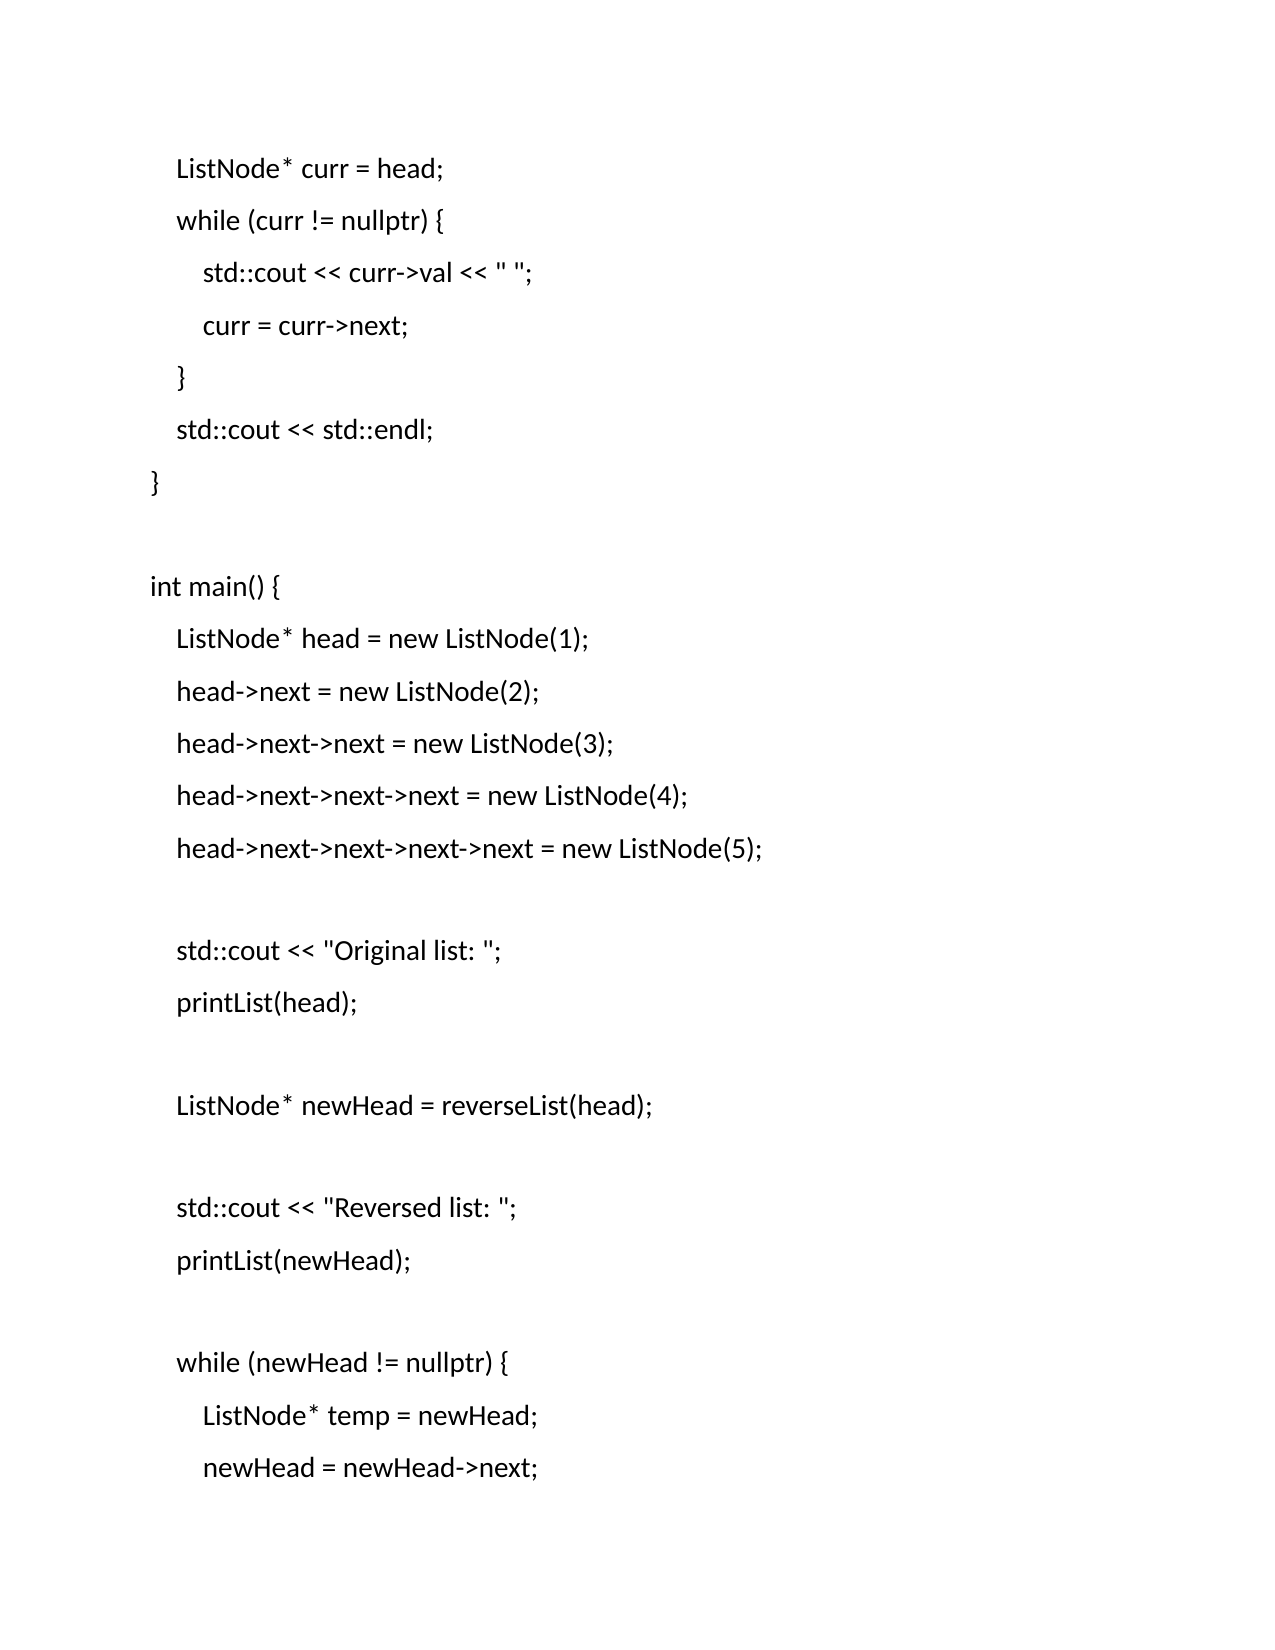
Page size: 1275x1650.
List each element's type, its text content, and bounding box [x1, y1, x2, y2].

text std::cout << std::endl; [150, 411, 1125, 447]
text } [150, 464, 1125, 499]
text std::cout << curr->val << " "; [150, 254, 1125, 290]
text head->next = new ListNode(2); [150, 673, 1125, 708]
text std::cout << "Original list: "; [150, 932, 1125, 968]
text ListNode* temp = newHead; [150, 1397, 1125, 1432]
text head->next->next->next->next = new ListNode(5); [150, 830, 1125, 865]
text printList(newHead); [150, 1242, 1125, 1277]
text } [150, 359, 1125, 395]
text std::cout << "Reversed list: "; [150, 1189, 1125, 1225]
text while (newHead != nullptr) { [150, 1344, 1125, 1380]
text ListNode* curr = head; [150, 150, 1125, 186]
text ListNode* newHead = reverseList(head); [150, 1087, 1125, 1123]
text printList(head); [150, 984, 1125, 1020]
text curr = curr->next; [150, 307, 1125, 342]
text newHead = newHead->next; [150, 1449, 1125, 1484]
text ListNode* head = new ListNode(1); [150, 621, 1125, 656]
text while (curr != nullptr) { [150, 202, 1125, 238]
text head->next->next->next = new ListNode(4); [150, 777, 1125, 813]
text int main() { [150, 568, 1125, 604]
text head->next->next = new ListNode(3); [150, 725, 1125, 761]
